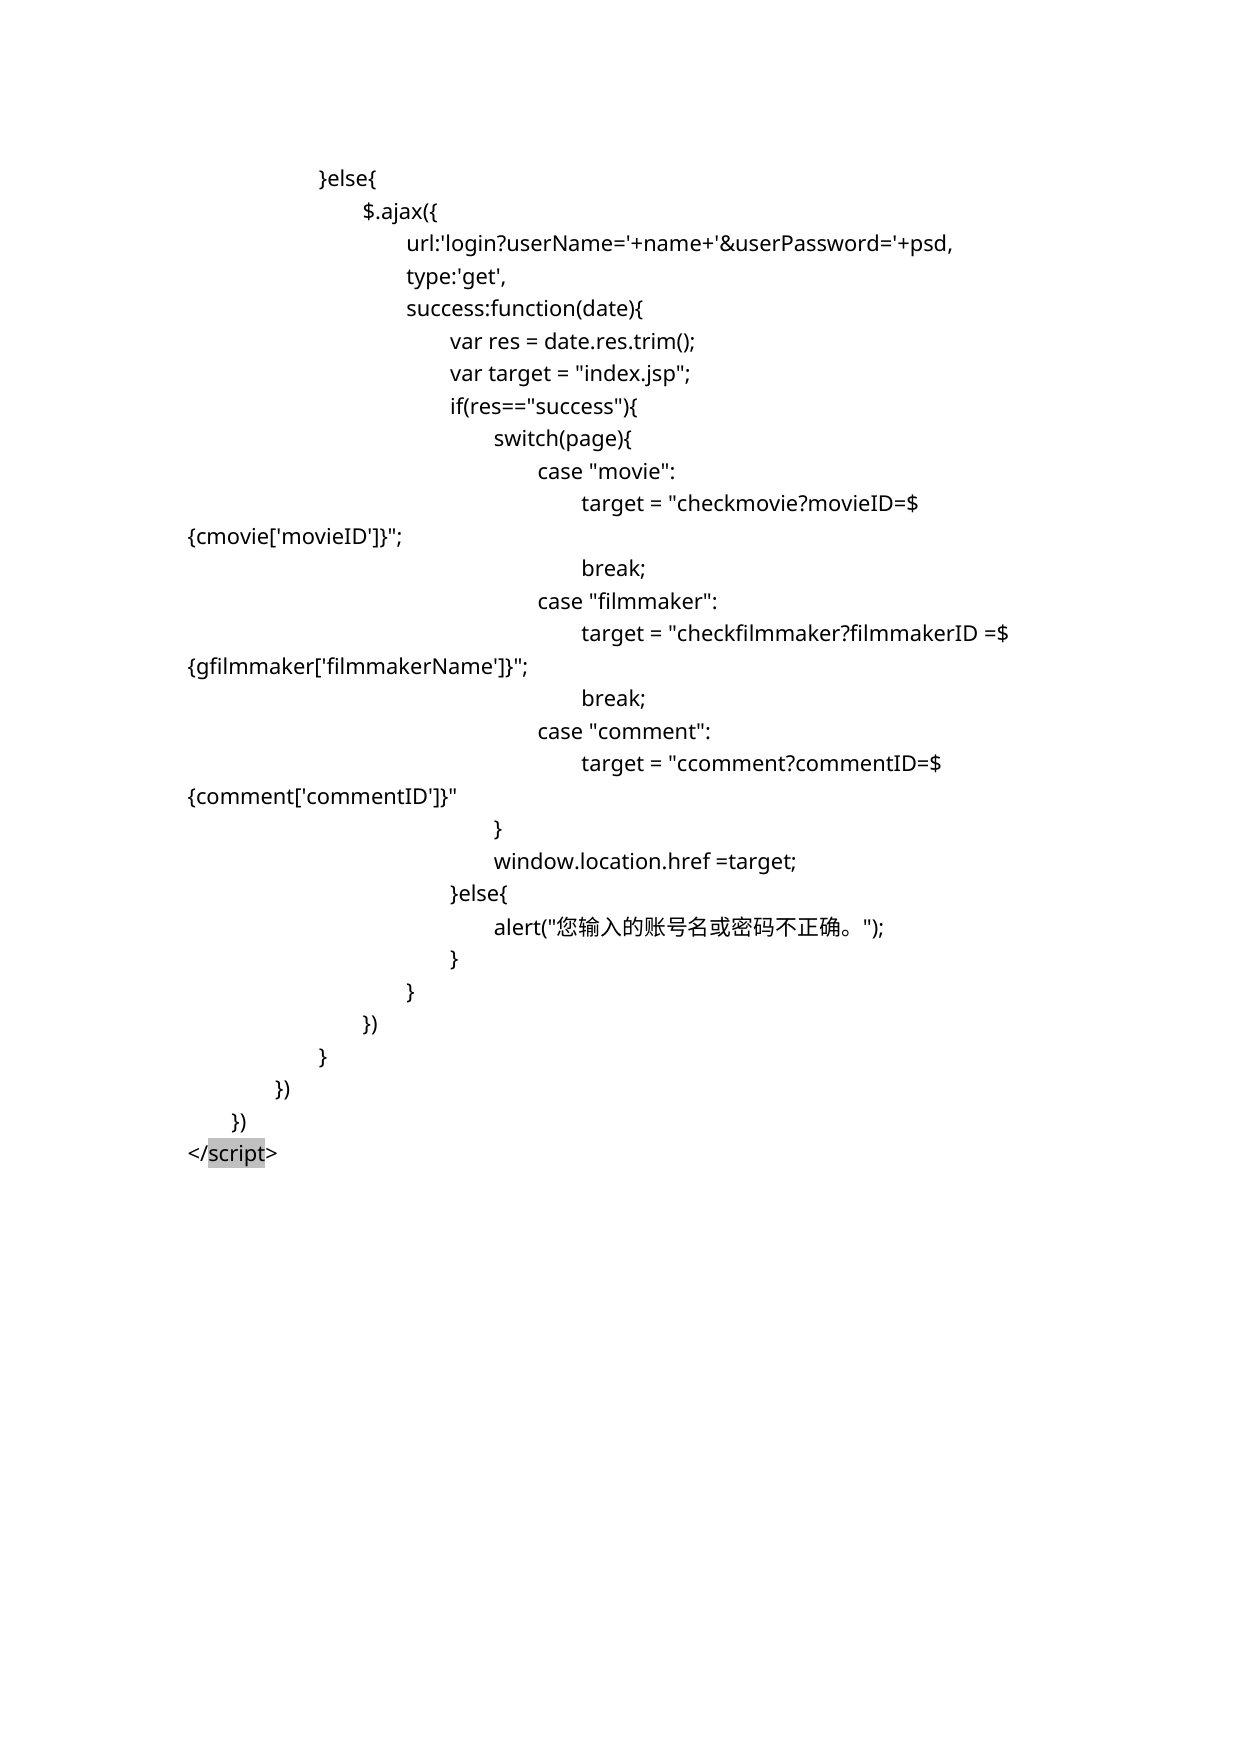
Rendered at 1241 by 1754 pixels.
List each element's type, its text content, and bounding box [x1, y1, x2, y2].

text if(res=="success"){ [187, 389, 1053, 422]
text }else{ [187, 877, 1053, 909]
text case "comment": [187, 714, 1053, 747]
text } [187, 812, 1053, 844]
text </script> [187, 1137, 1053, 1169]
text case "movie": [187, 454, 1053, 487]
text $.ajax({ [187, 194, 1053, 227]
text alert("您输入的账号名或密码不正确。"); [187, 909, 1053, 942]
text } [187, 974, 1053, 1007]
text } [187, 1039, 1053, 1072]
text break; [187, 682, 1053, 714]
text }else{ [187, 162, 1053, 194]
text } [187, 942, 1053, 974]
text }) [187, 1072, 1053, 1104]
text target = "checkmovie?movieID=${cmovie['movieID']}"; [187, 487, 1053, 552]
text target = "checkfilmmaker?filmmakerID =${gfilmmaker['filmmakerName']}"; [187, 617, 1053, 682]
text target = "ccomment?commentID=${comment['commentID']}" [187, 747, 1053, 812]
text url:'login?userName='+name+'&userPassword='+psd, [187, 227, 1053, 259]
text var res = date.res.trim(); [187, 324, 1053, 357]
text window.location.href =target; [187, 844, 1053, 877]
text break; [187, 552, 1053, 584]
text success:function(date){ [187, 292, 1053, 324]
text }) [187, 1007, 1053, 1039]
text case "filmmaker": [187, 584, 1053, 617]
text switch(page){ [187, 422, 1053, 454]
text var target = "index.jsp"; [187, 357, 1053, 389]
text type:'get', [187, 259, 1053, 292]
text }) [187, 1104, 1053, 1137]
